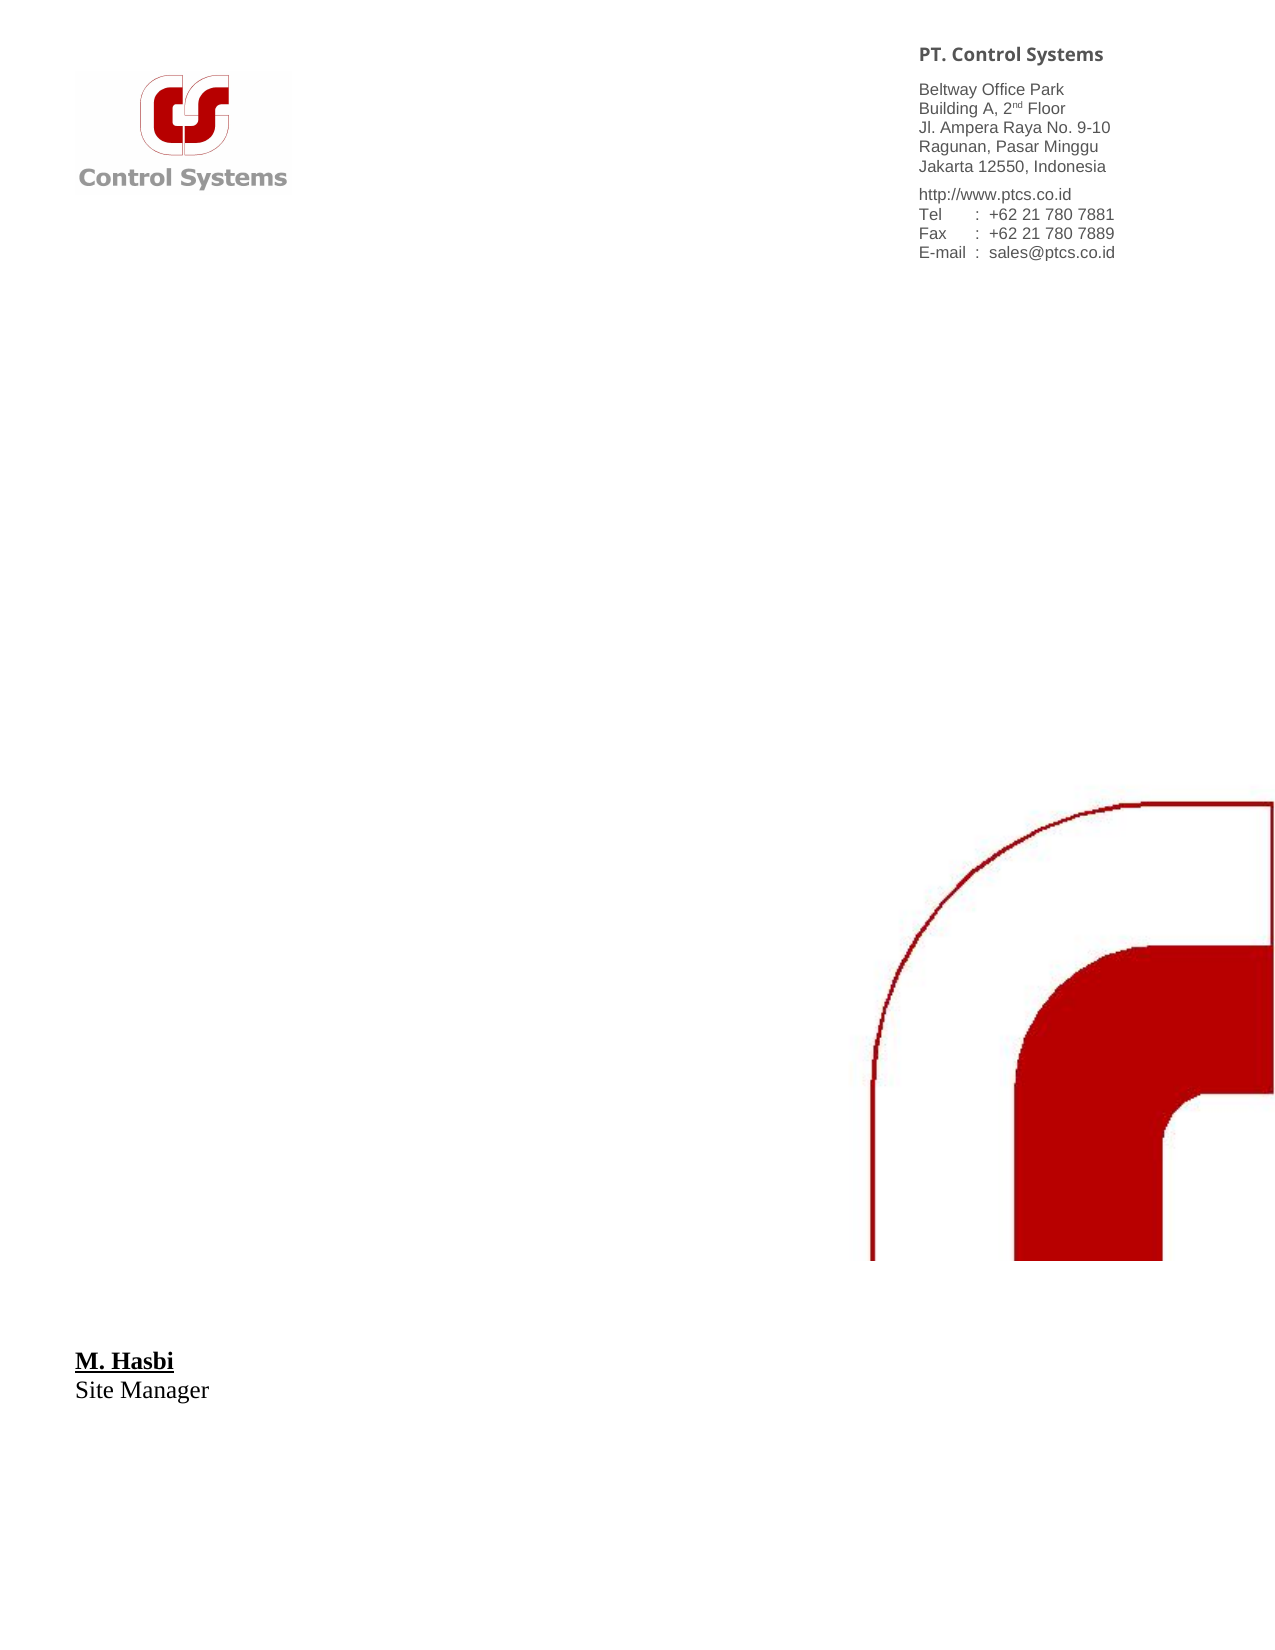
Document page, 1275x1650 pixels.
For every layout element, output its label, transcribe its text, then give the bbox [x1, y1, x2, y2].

text Site Manager [75, 1375, 1200, 1404]
picture [75, 71, 293, 195]
picture [75, 261, 1275, 1261]
text M. Hasbi [75, 1346, 1200, 1375]
